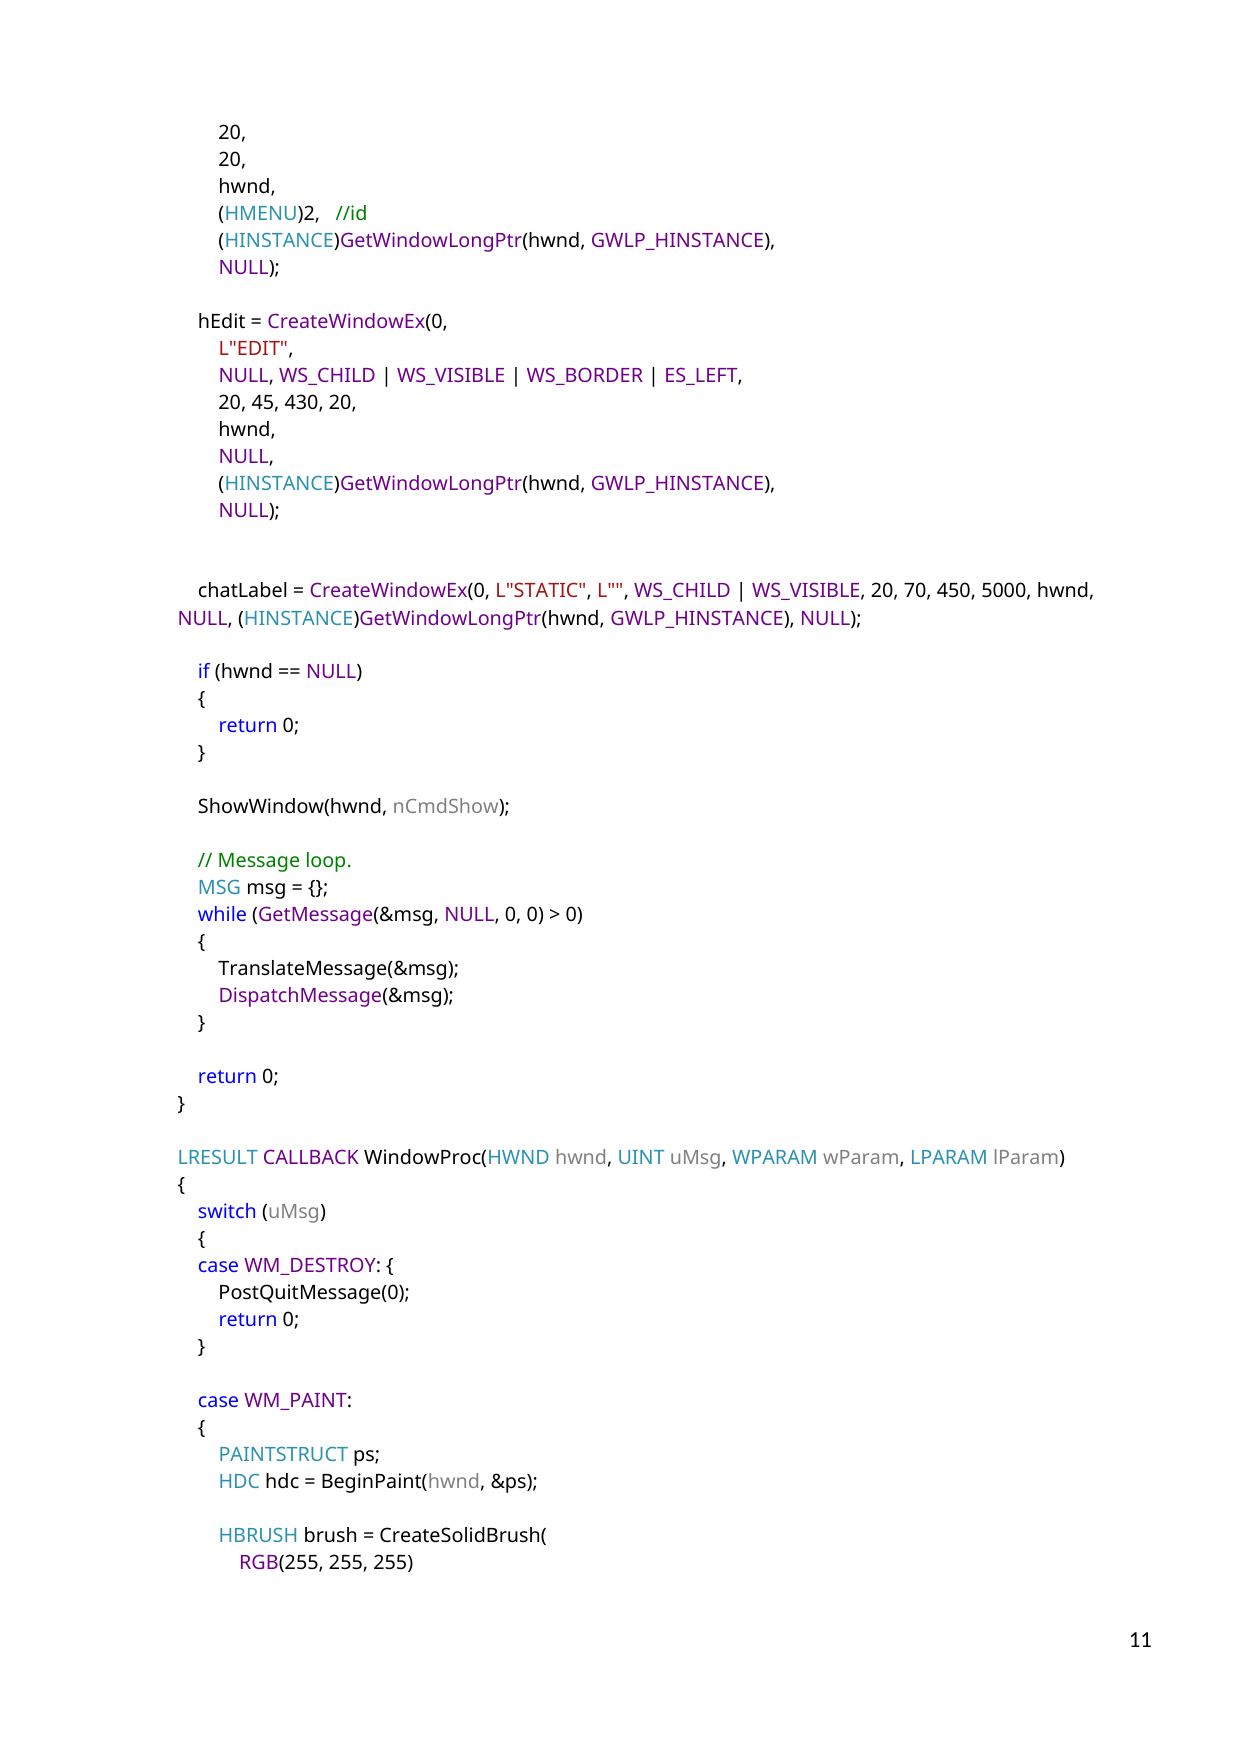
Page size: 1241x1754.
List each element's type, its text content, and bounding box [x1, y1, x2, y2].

text NULL); [177, 496, 1152, 523]
text PostQuitMessage(0); [177, 1278, 1152, 1305]
text DispatchMessage(&msg); [177, 981, 1152, 1008]
text (HMENU)2, //id [177, 199, 1152, 226]
text NULL, [177, 442, 1152, 469]
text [177, 226, 1152, 253]
text RGB(255, 255, 255) [177, 1548, 1152, 1575]
text } [177, 1089, 1152, 1116]
text case WM_DESTROY: { [177, 1251, 1152, 1278]
text NULL, WS_CHILD | WS_VISIBLE | WS_BORDER | ES_LEFT, [177, 361, 1152, 388]
text HBRUSH brush = CreateSolidBrush( [177, 1521, 1152, 1548]
text // Message loop. [177, 847, 1152, 873]
text { [177, 1170, 1152, 1197]
text hwnd, [177, 415, 1152, 442]
text { [177, 927, 1152, 954]
text { [177, 1413, 1152, 1440]
text ShowWindow(hwnd, nCmdShow); [177, 793, 1152, 819]
text if (hwnd == NULL) [177, 658, 1152, 685]
text return 0; [177, 1062, 1152, 1089]
text 20, [177, 145, 1152, 172]
text { [177, 685, 1152, 712]
text PAINTSTRUCT ps; [177, 1440, 1152, 1467]
text } [177, 1008, 1152, 1035]
text LRESULT CALLBACK WindowProc(HWND hwnd, UINT uMsg, WPARAM wParam, LPARAM lParam) [177, 1143, 1152, 1170]
text NULL); [177, 253, 1152, 280]
text { [177, 1224, 1152, 1251]
text 20, [177, 118, 1152, 145]
text MSG msg = {}; [177, 873, 1152, 901]
text (HINSTANCE)GetWindowLongPtr(hwnd, GWLP_HINSTANCE), [177, 469, 1152, 496]
text chatLabel = CreateWindowEx(0, L"STATIC", L"", WS_CHILD | WS_VISIBLE, 20, 70, 450, 5000, hwnd, NULL, (HINSTANCE)GetWindowLongPtr(hwnd, GWLP_HINSTANCE), NULL); [177, 577, 1152, 631]
text while (GetMessage(&msg, NULL, 0, 0) > 0) [177, 901, 1152, 927]
text case WM_PAINT: [177, 1386, 1152, 1413]
text L"EDIT", [177, 334, 1152, 361]
text } [177, 1332, 1152, 1359]
text 20, 45, 430, 20, [177, 388, 1152, 415]
text HDC hdc = BeginPaint(hwnd, &ps); [177, 1467, 1152, 1494]
text TranslateMessage(&msg); [177, 954, 1152, 981]
text return 0; [177, 1305, 1152, 1332]
text return 0; [177, 712, 1152, 739]
text hEdit = CreateWindowEx(0, [177, 307, 1152, 334]
text } [177, 739, 1152, 766]
text hwnd, [177, 172, 1152, 199]
text switch (uMsg) [177, 1197, 1152, 1224]
